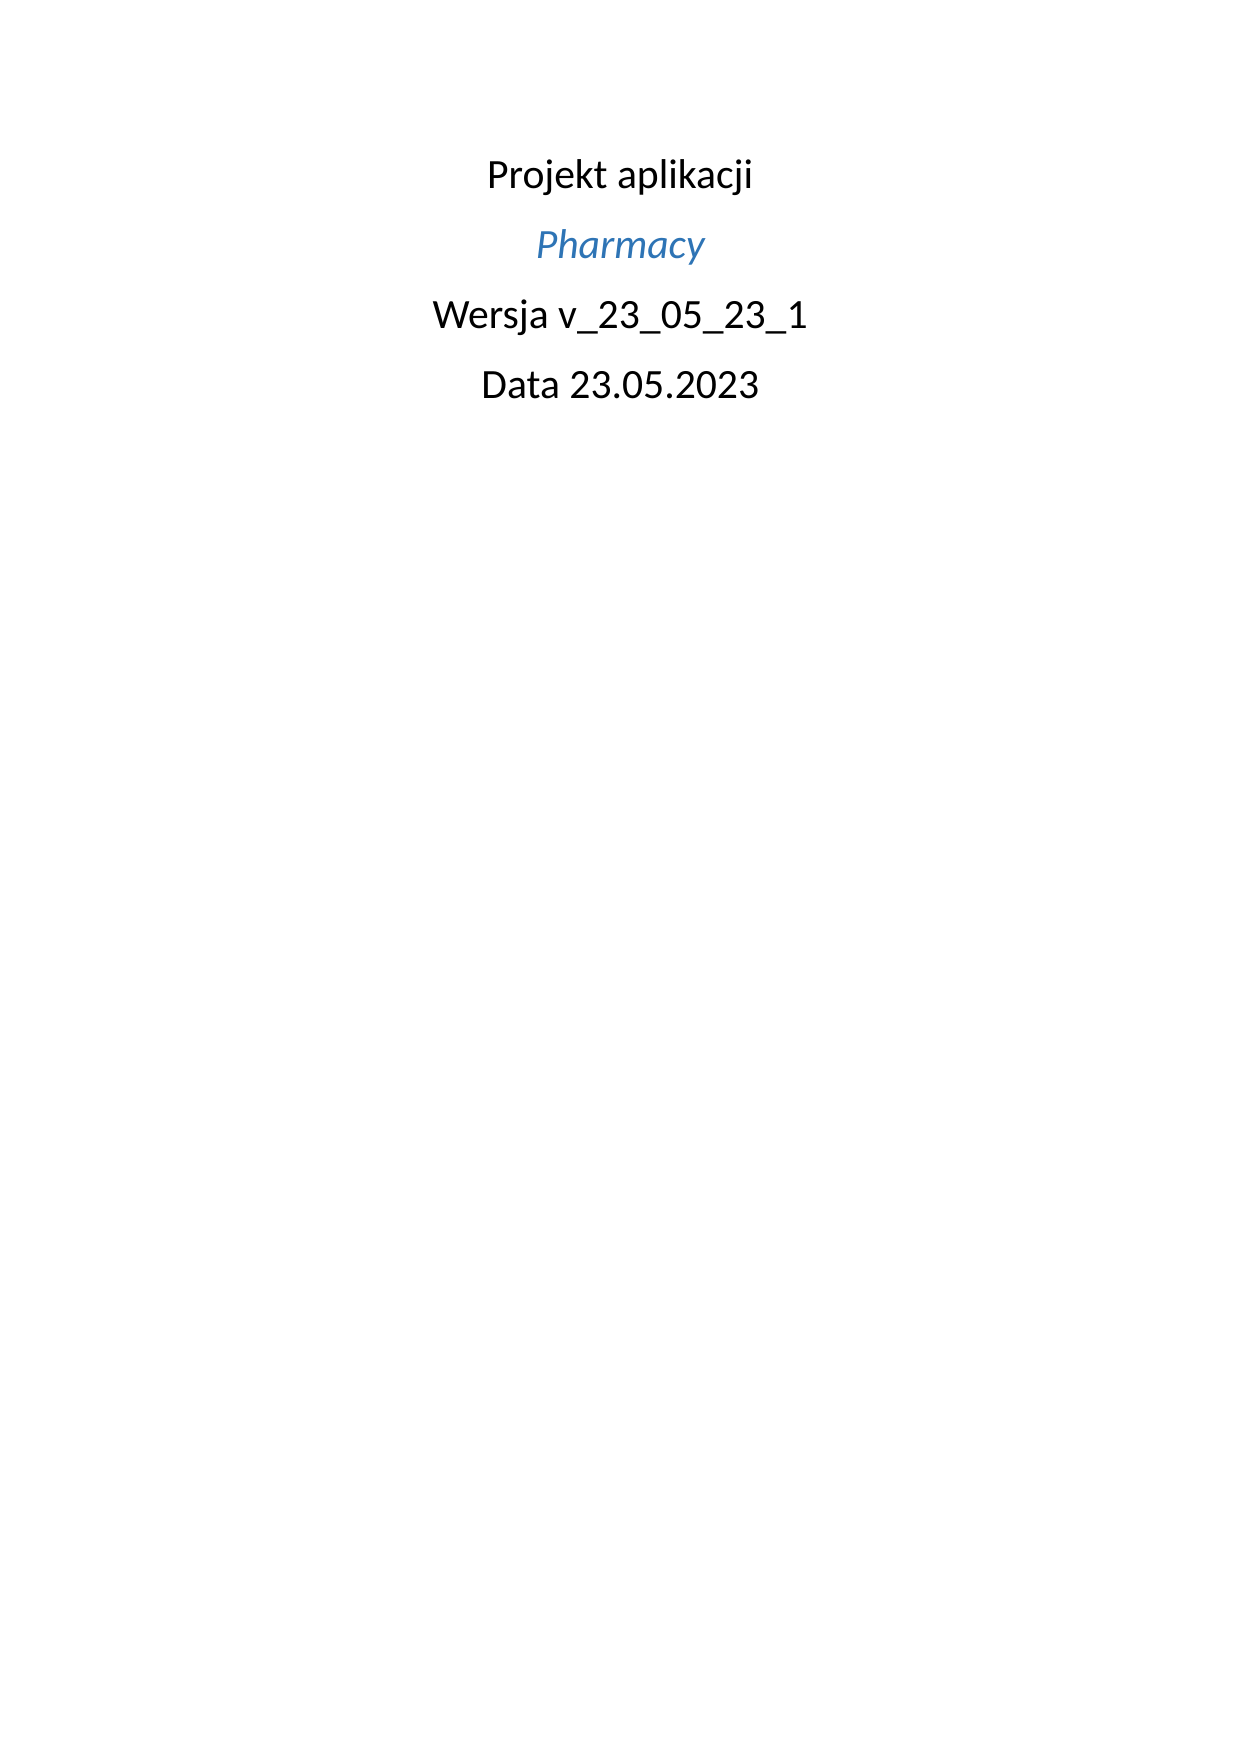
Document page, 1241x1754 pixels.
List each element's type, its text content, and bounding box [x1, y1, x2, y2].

text Wersja v_23_05_23_1 [148, 288, 1093, 338]
text Projekt aplikacji [148, 148, 1093, 198]
text Data 23.05.2023 [148, 358, 1093, 408]
text Pharmacy [148, 218, 1093, 268]
